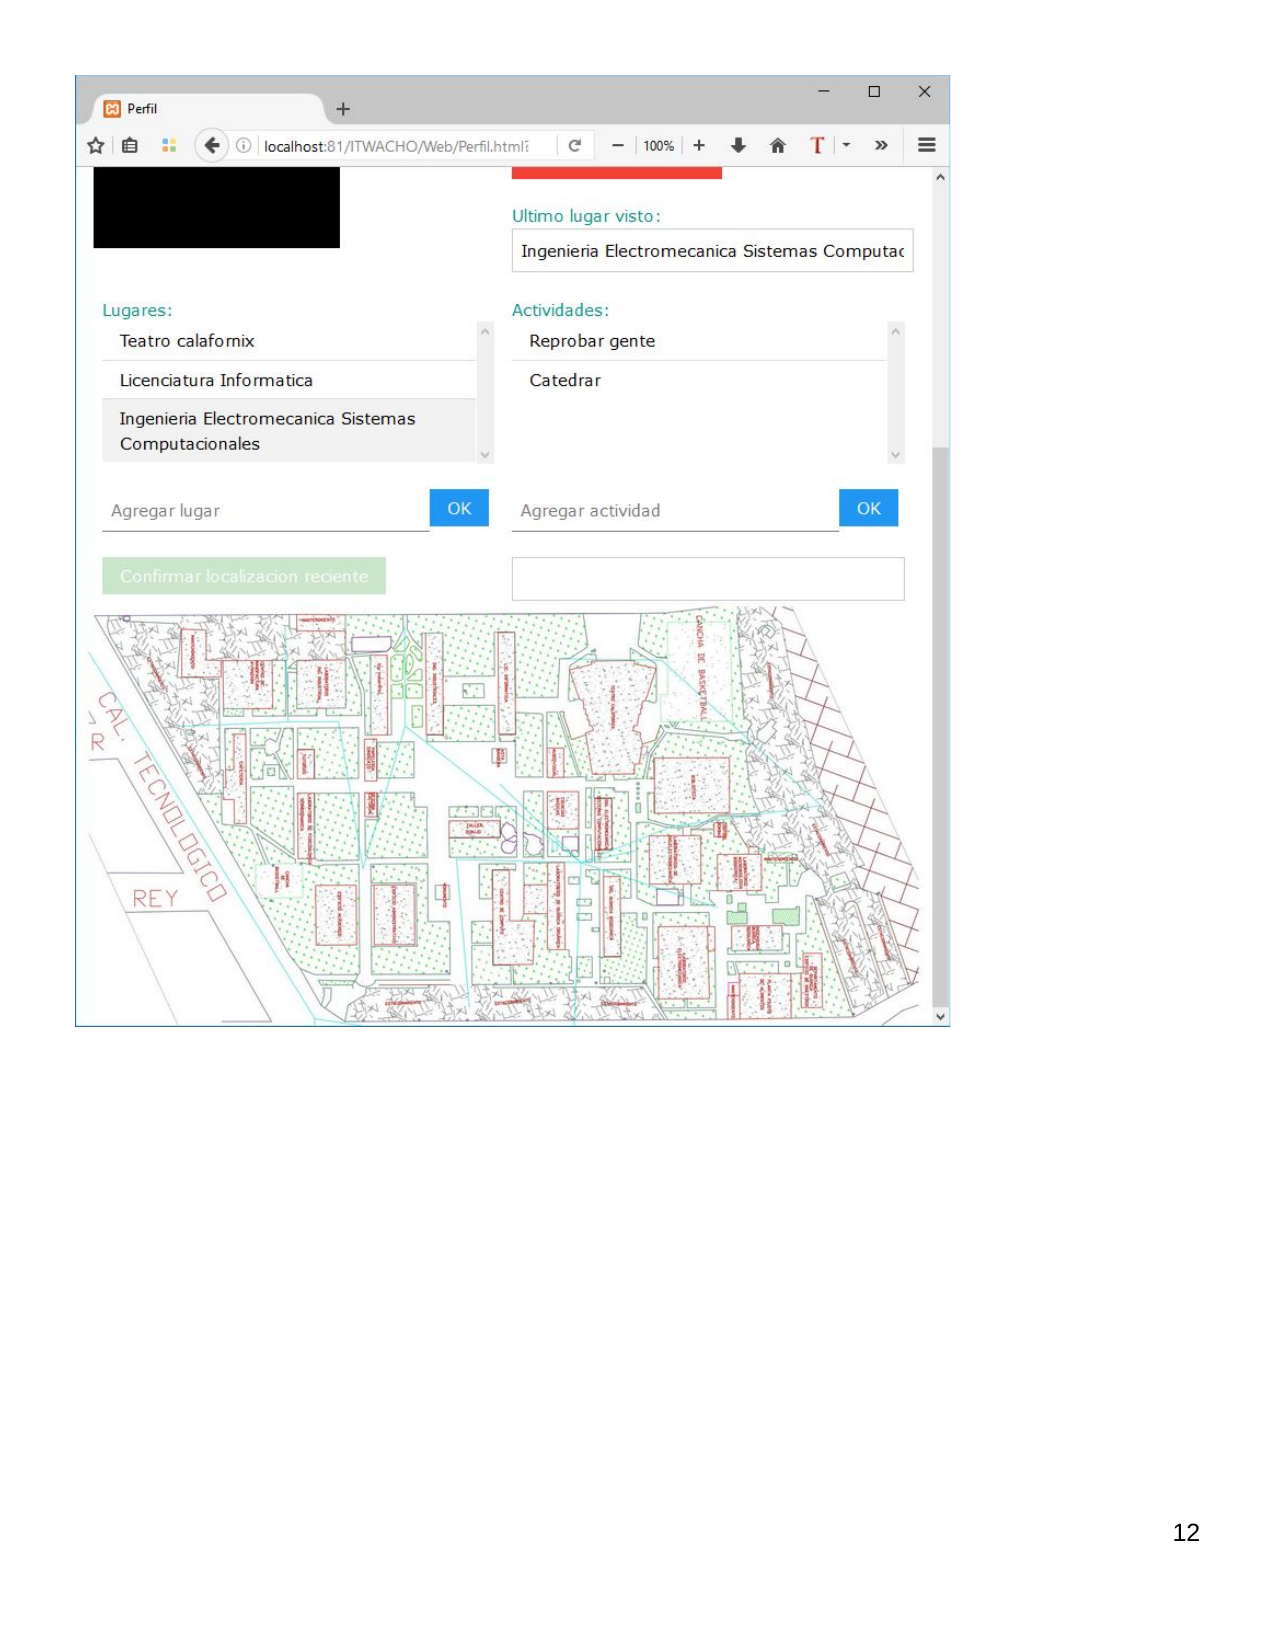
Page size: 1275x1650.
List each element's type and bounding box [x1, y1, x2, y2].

picture [75, 75, 951, 1027]
